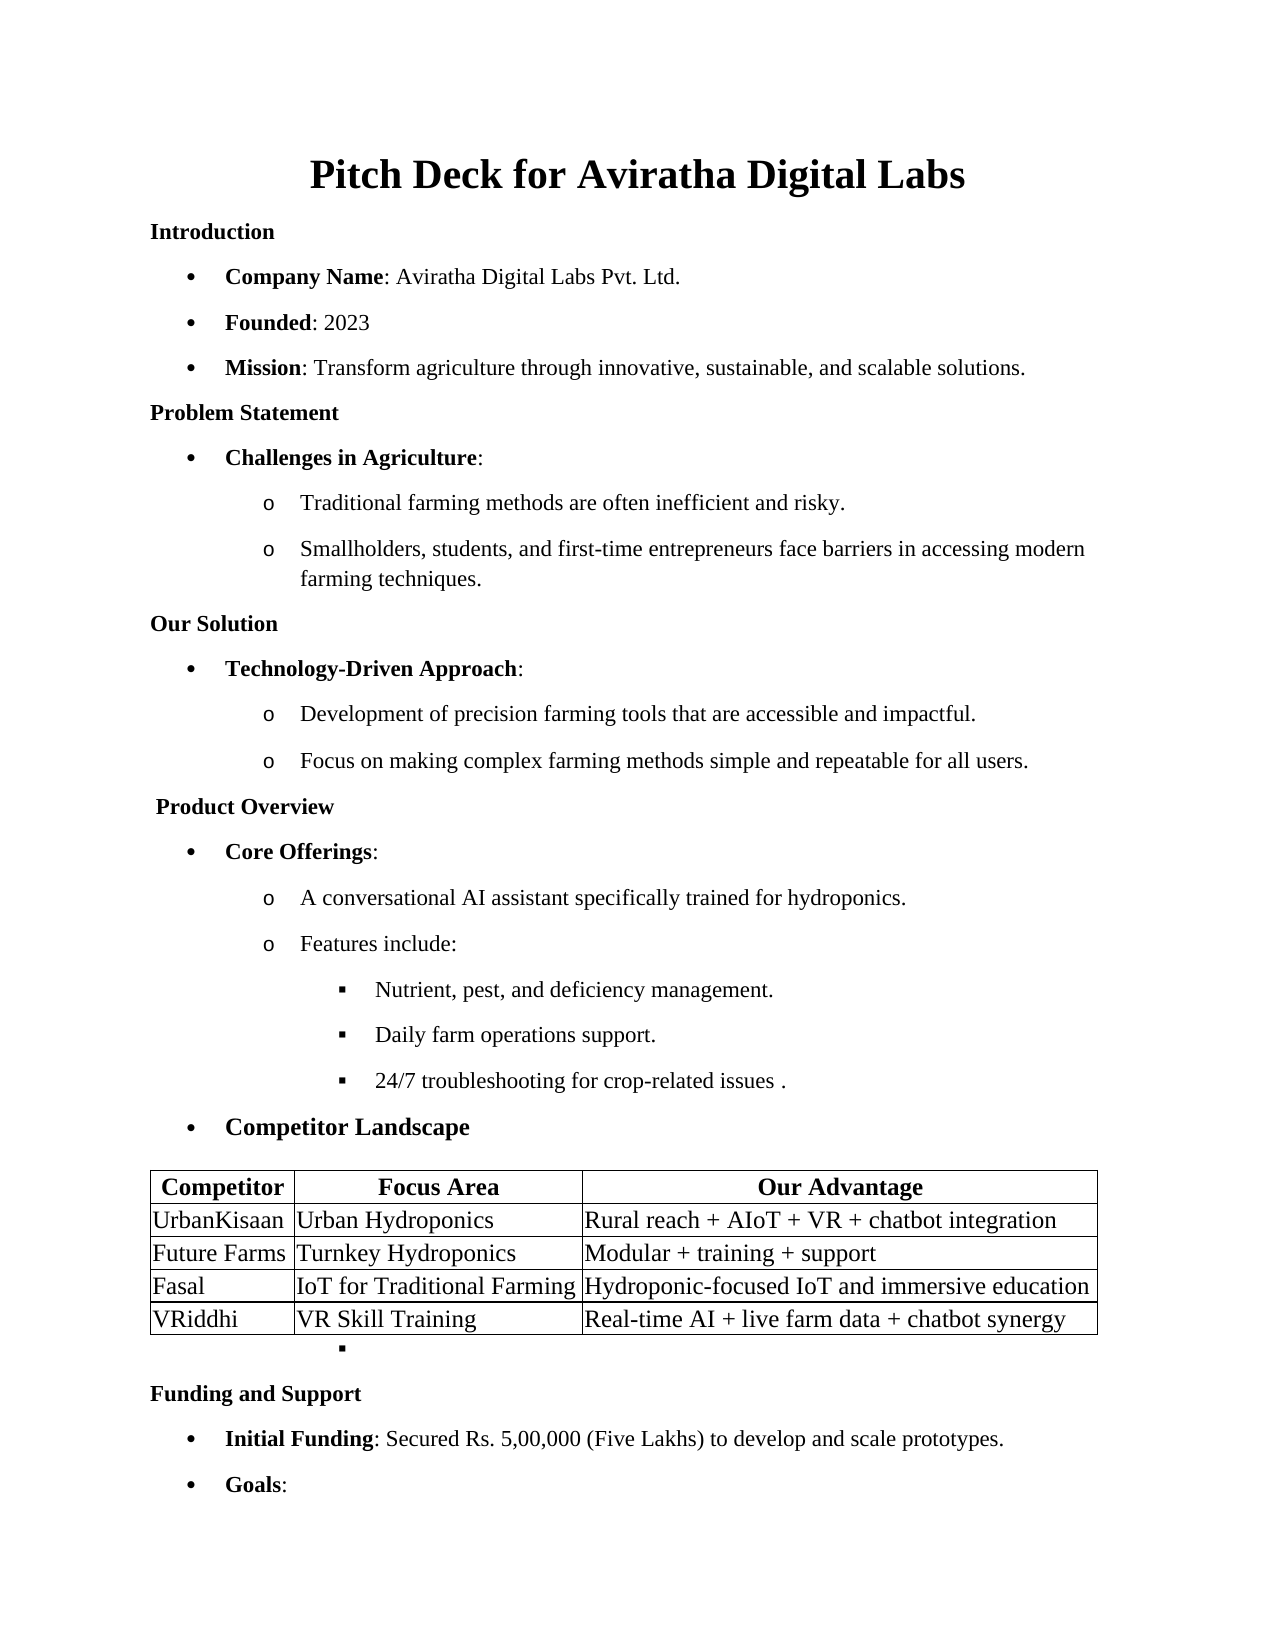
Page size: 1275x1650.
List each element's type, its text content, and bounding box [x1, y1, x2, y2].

table_cell Fasal [151, 1270, 294, 1301]
table_cell Rural reach + AIoT + VR + chatbot integration [583, 1204, 1097, 1236]
list Development of precision farming tools that are accessible and impactful. [262, 700, 1125, 728]
list Focus on making complex farming methods simple and repeatable for all users. [262, 747, 1125, 774]
table_cell Real-time AI + live farm data + chatbot synergy [583, 1303, 1097, 1334]
text Pitch Deck for Aviratha Digital Labs [150, 150, 1125, 198]
list Features include: [262, 930, 1125, 958]
text Product Overview [150, 793, 1125, 820]
text Problem Statement [150, 399, 1125, 425]
text Funding and Support [150, 1380, 1125, 1407]
table_header Focus Area [295, 1171, 582, 1203]
list Daily farm operations support. [337, 1022, 1125, 1048]
table_header Competitor [151, 1171, 294, 1203]
table_cell Urban Hydroponics [295, 1204, 582, 1236]
list Company Name: Aviratha Digital Labs Pvt. Ltd. [187, 263, 1125, 290]
list Founded: 2023 [187, 308, 1125, 335]
list Technology-Driven Approach: [187, 655, 1125, 682]
table_cell Future Farms [151, 1237, 294, 1268]
table_cell UrbanKisaan [151, 1204, 294, 1236]
table_cell Turnkey Hydroponics [295, 1237, 582, 1268]
list Mission: Transform agriculture through innovative, sustainable, and scalable solutions. [187, 354, 1125, 380]
list Challenges in Agriculture: [187, 444, 1125, 470]
table_cell Hydroponic-focused IoT and immersive education [583, 1270, 1097, 1301]
table_cell Modular + training + support [583, 1237, 1097, 1268]
table_cell VRiddhi [151, 1303, 294, 1334]
table_header Our Advantage [583, 1171, 1097, 1203]
list Core Offerings: [187, 838, 1125, 865]
list 24/7 troubleshooting for crop-related issues . [337, 1067, 1125, 1093]
table_cell IoT for Traditional Farming [295, 1270, 582, 1301]
list Nutrient, pest, and deficiency management. [337, 976, 1125, 1003]
list Goals: [187, 1471, 1125, 1497]
list Initial Funding: Secured Rs. 5,00,000 (Five Lakhs) to develop and scale prototypes. [187, 1426, 1125, 1452]
table_cell VR Skill Training [295, 1303, 582, 1334]
list Smallholders, students, and first-time entrepreneurs face barriers in accessing modern farming techniques. [262, 535, 1125, 591]
list Competitor Landscape [187, 1112, 1125, 1141]
list Traditional farming methods are often inefficient and risky. [262, 489, 1125, 517]
text Introduction [150, 218, 1125, 245]
text Our Solution [150, 610, 1125, 637]
list A conversational AI assistant specifically trained for hydroponics. [262, 883, 1125, 911]
